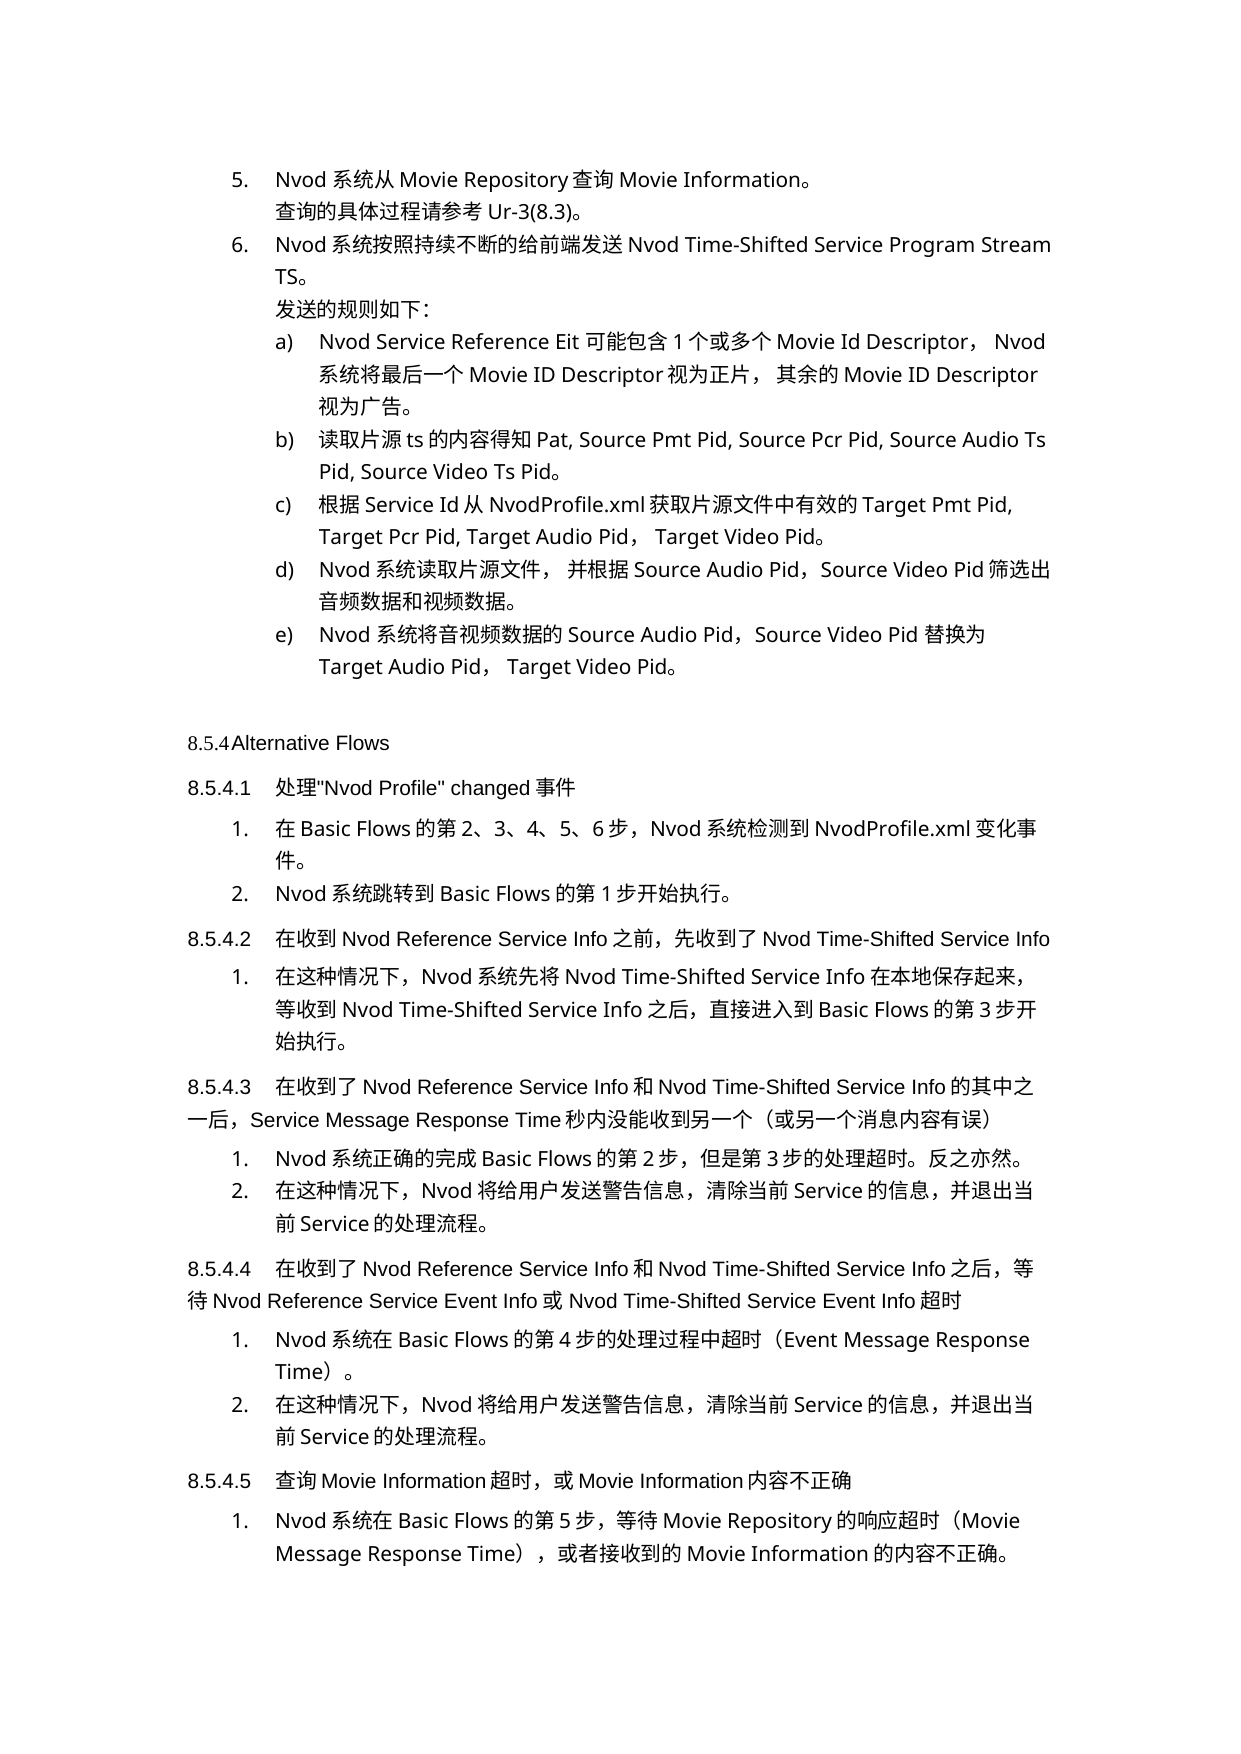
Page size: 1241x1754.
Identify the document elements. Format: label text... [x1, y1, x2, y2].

list 在这种情况下，Nvod将给用户发送警告信息，清除当前Service的信息，并退出当前Service的处理流程。 [231, 1173, 1053, 1238]
subtitle 在收到Nvod Reference Service Info之前，先收到了Nvod Time-Shifted Service Info [187, 921, 1053, 953]
list Nvod系统跳转到Basic Flows的第1步开始执行。 [231, 876, 1053, 908]
list Nvod 系统从Movie Repository查询Movie Information。 [231, 162, 1053, 194]
list 查询的具体过程请参考Ur-3(8.3)。 [275, 194, 1053, 227]
subtitle 处理"Nvod Profile" changed事件 [187, 772, 1053, 804]
subtitle Alternative Flows [187, 727, 1053, 759]
list Nvod 系统将音视频数据的Source Audio Pid，Source Video Pid 替换为Target Audio Pid， Target Video Pid。 [275, 617, 1053, 682]
subtitle 在收到了Nvod Reference Service Info和Nvod Time-Shifted Service Info之后，等待Nvod Reference Service Event Info或 Nvod Time-Shifted Service Event Info超时 [187, 1251, 1053, 1316]
list 读取片源ts的内容得知Pat, Source Pmt Pid, Source Pcr Pid, Source Audio Ts Pid, Source Video Ts Pid。 [275, 422, 1053, 487]
list Nvod系统按照持续不断的给前端发送 Nvod Time-Shifted Service Program Stream TS。 [231, 227, 1053, 292]
list Nvod系统正确的完成Basic Flows的第2步，但是第3步的处理超时。反之亦然。 [231, 1141, 1053, 1173]
list Nvod系统读取片源文件， 并根据Source Audio Pid，Source Video Pid筛选出音频数据和视频数据。 [275, 552, 1053, 617]
list 发送的规则如下： [275, 292, 1053, 324]
list 根据Service Id从NvodProfile.xml获取片源文件中有效的Target Pmt Pid, Target Pcr Pid, Target Audio Pid， Target Video Pid。 [275, 487, 1053, 552]
subtitle 在收到了Nvod Reference Service Info和Nvod Time-Shifted Service Info的其中之一后，Service Message Response Time秒内没能收到另一个（或另一个消息内容有误） [187, 1069, 1053, 1134]
list 在Basic Flows的第2、3、4、5、6步，Nvod系统检测到NvodProfile.xml变化事件。 [231, 811, 1053, 876]
list 在这种情况下，Nvod系统先将Nvod Time-Shifted Service Info在本地保存起来，等收到Nvod Time-Shifted Service Info之后，直接进入到Basic Flows的第3步开始执行。 [231, 959, 1053, 1057]
list Nvod Service Reference Eit 可能包含1个或多个Movie Id Descriptor， Nvod 系统将最后一个Movie ID Descriptor视为正片， 其余的Movie ID Descriptor视为广告。 [275, 324, 1053, 422]
list Nvod系统在Basic Flows的第5步，等待Movie Repository的响应超时（Movie Message Response Time），或者接收到的Movie Information的内容不正确。 [231, 1503, 1053, 1568]
list 在这种情况下，Nvod将给用户发送警告信息，清除当前Service的信息，并退出当前Service的处理流程。 [231, 1387, 1053, 1452]
list Nvod系统在Basic Flows的第4步的处理过程中超时（Event Message Response Time）。 [231, 1322, 1053, 1387]
subtitle 查询Movie Information超时，或Movie Information内容不正确 [187, 1464, 1053, 1497]
